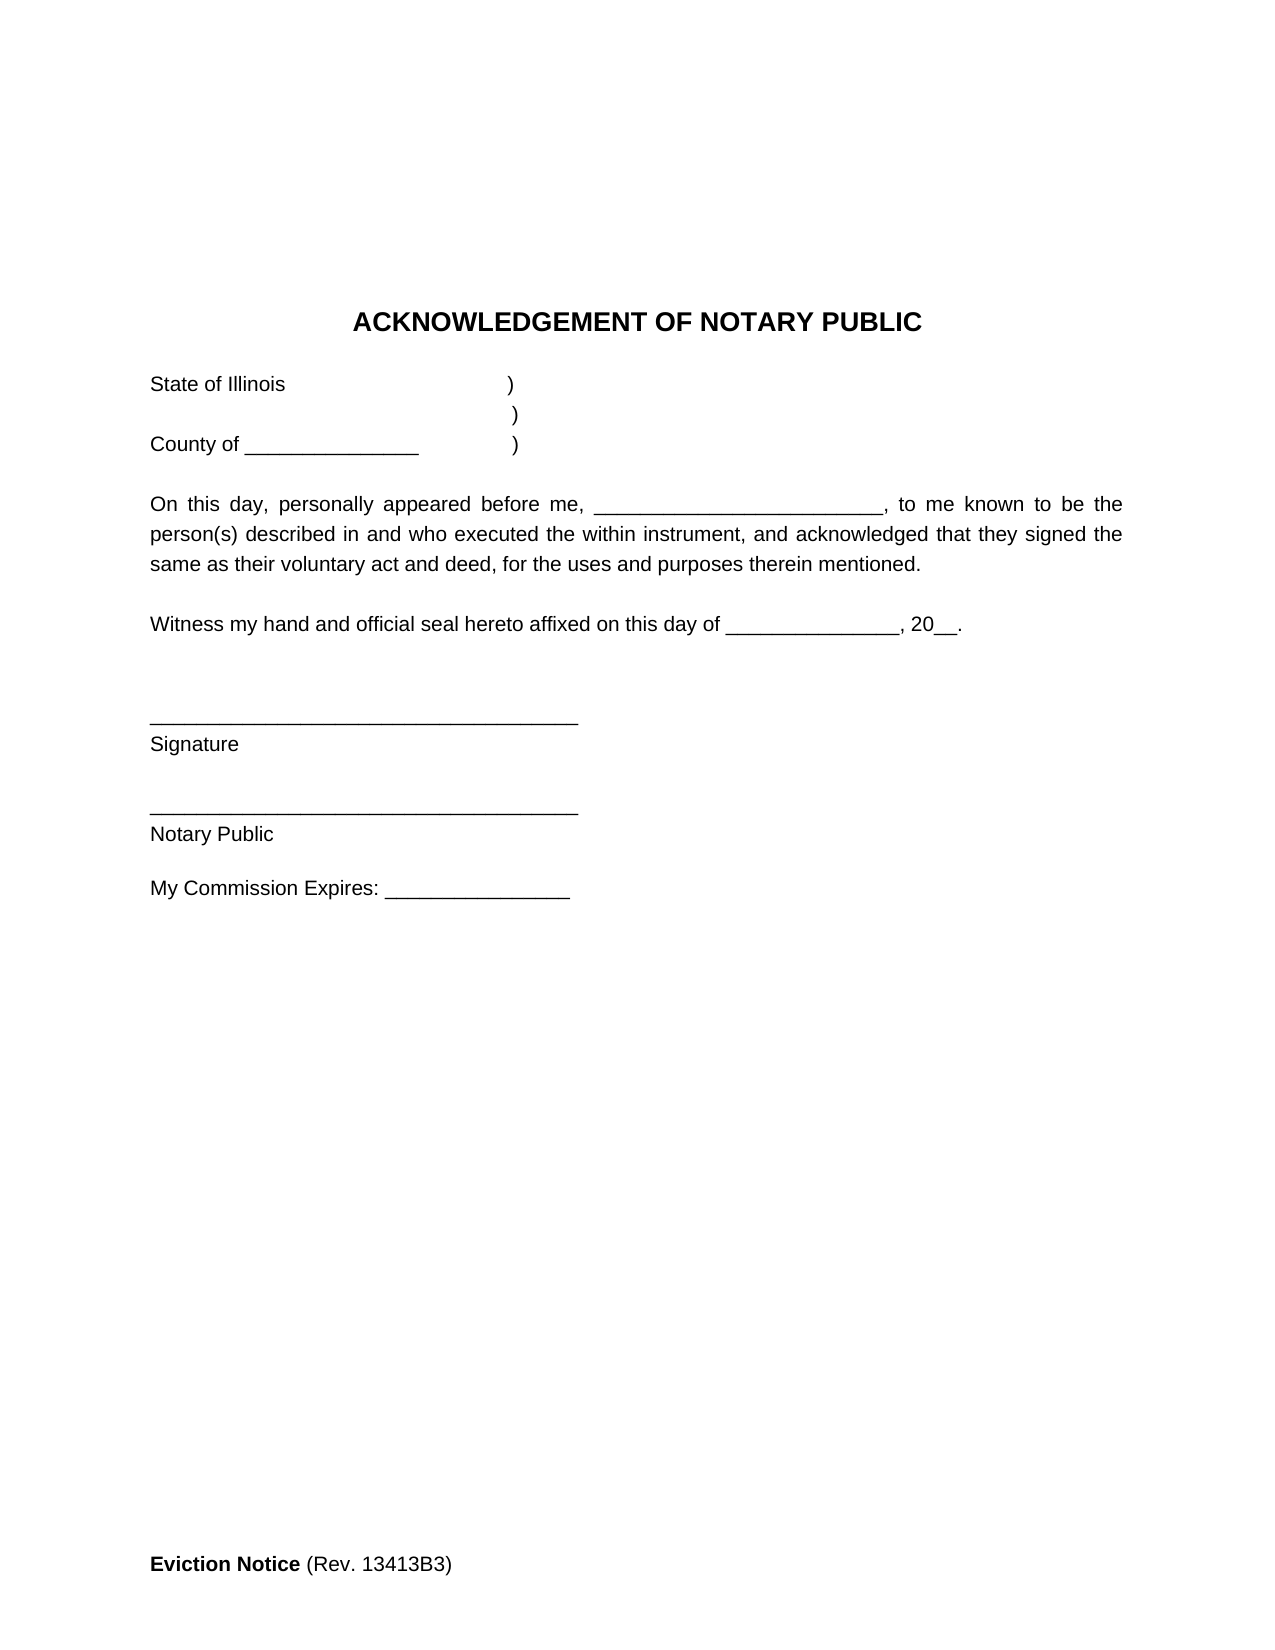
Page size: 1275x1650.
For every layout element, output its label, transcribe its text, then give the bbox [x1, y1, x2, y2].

text ) [150, 396, 1125, 426]
text ACKNOWLEDGEMENT OF NOTARY PUBLIC [150, 306, 1125, 337]
text County of _______________ ) [150, 426, 1125, 456]
text Witness my hand and official seal hereto affixed on this day of _______________, 20__. [150, 606, 1125, 636]
text _____________________________________ [150, 696, 1125, 726]
text _____________________________________ [150, 786, 1125, 816]
text On this day, personally appeared before me, _________________________, to me known to be the person(s) described in and who executed the within instrument, and acknowledged that they signed the same as their voluntary act and deed, for the uses and purposes therein mentioned. [150, 486, 1125, 576]
text My Commission Expires: ________________ [150, 876, 1125, 900]
text Signature [150, 726, 1125, 756]
text State of Illinois ) [150, 366, 1125, 396]
text Notary Public [150, 816, 1125, 846]
